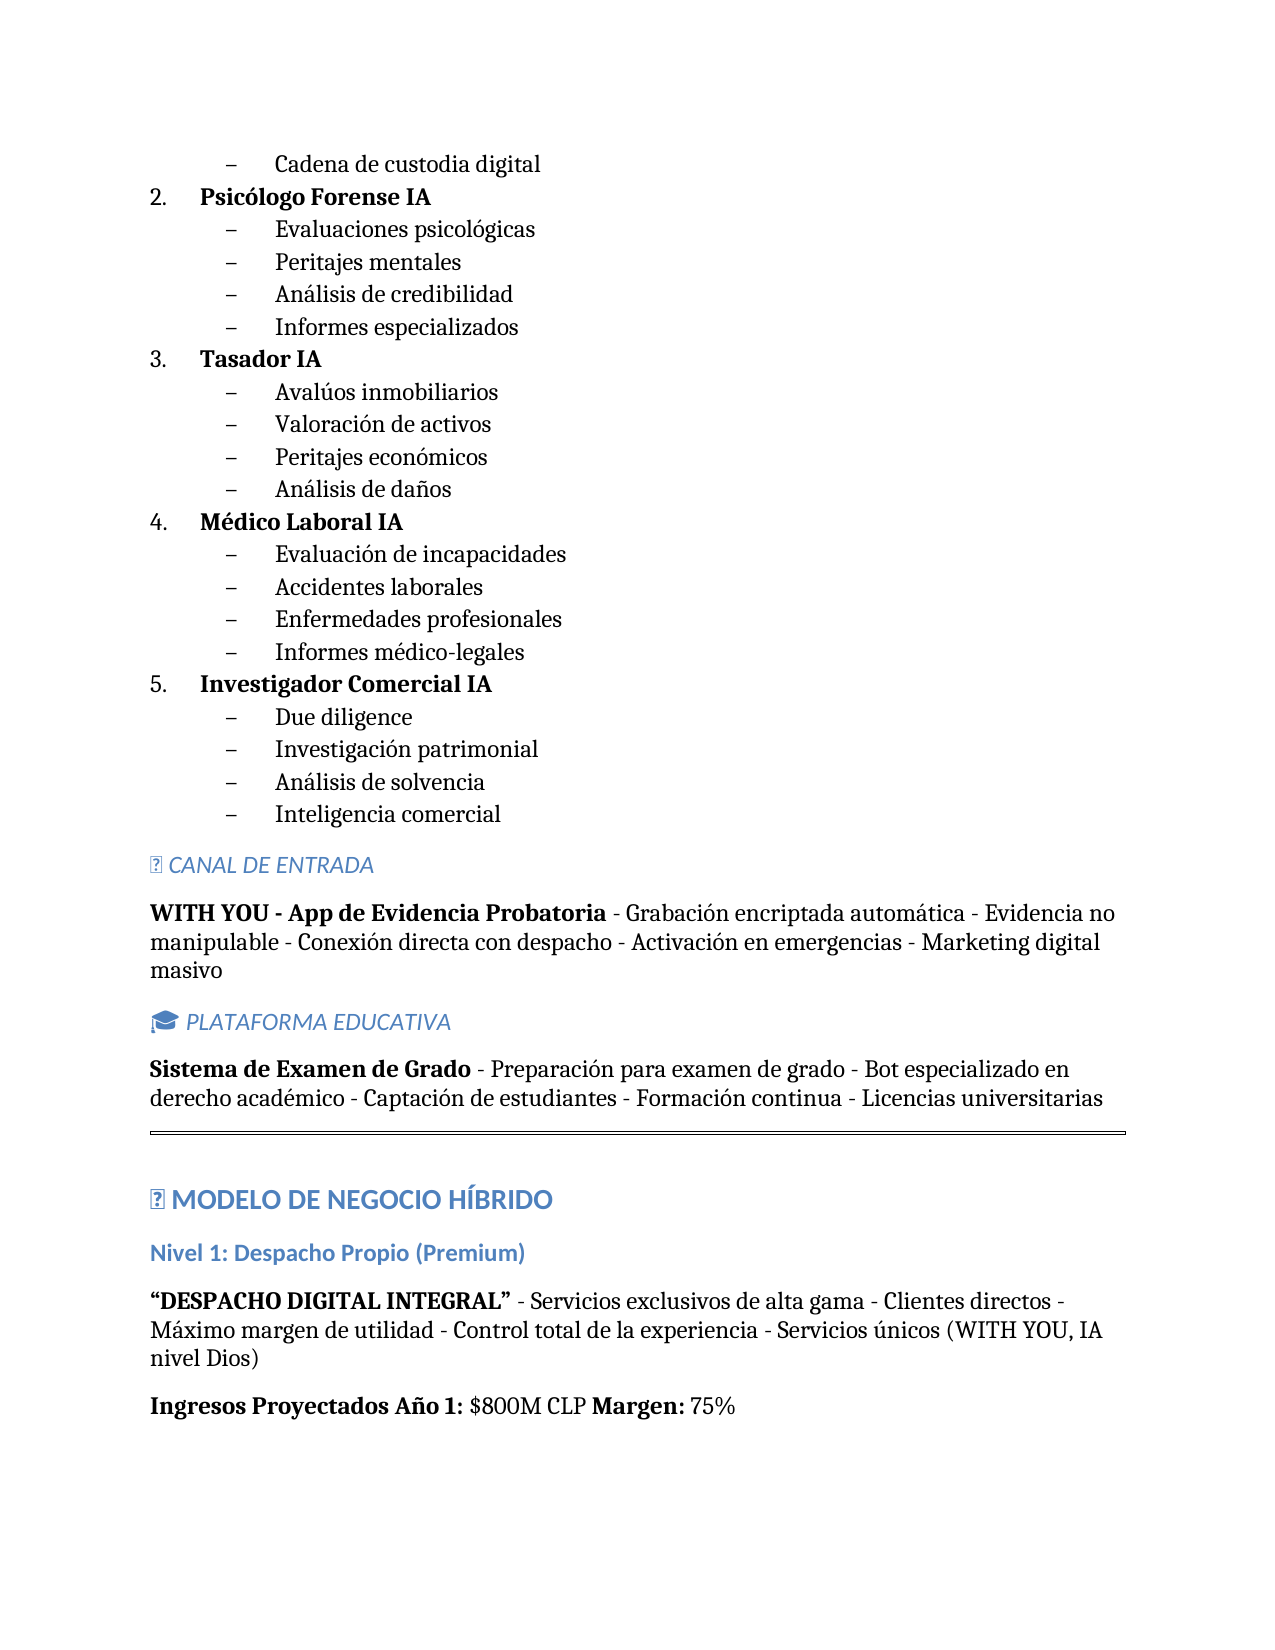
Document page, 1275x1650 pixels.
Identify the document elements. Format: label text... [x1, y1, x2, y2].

text WITH YOU - App de Evidencia Probatoria - Grabación encriptada automática - Evidencia no manipulable - Conexión directa con despacho - Activación en emergencias - Marketing digital masivo [150, 899, 1125, 985]
list Psicólogo Forense IA [150, 182, 1125, 211]
text Ingresos Proyectados Año 1: $800M CLP Margen: 75% [150, 1392, 1125, 1421]
list Análisis de solvencia [225, 767, 1125, 796]
list Peritajes mentales [225, 247, 1125, 276]
list Médico Laboral IA [150, 507, 1125, 536]
list Evaluación de incapacidades [225, 540, 1125, 569]
subtitle 🎓 PLATAFORMA EDUCATIVA [150, 1006, 1125, 1036]
text Sistema de Examen de Grado - Preparación para examen de grado - Bot especializado en derecho académico - Captación de estudiantes - Formación continua - Licencias universitarias [150, 1055, 1125, 1113]
list Avalúos inmobiliarios [225, 377, 1125, 406]
list Análisis de daños [225, 475, 1125, 504]
text “DESPACHO DIGITAL INTEGRAL” - Servicios exclusivos de alta gama - Clientes directos - Máximo margen de utilidad - Control total de la experiencia - Servicios únicos (WITH YOU, IA nivel Dios) [150, 1287, 1125, 1373]
subtitle Nivel 1: Despacho Propio (Premium) [150, 1237, 1125, 1268]
subtitle 📱 CANAL DE ENTRADA [150, 849, 1125, 880]
list Due diligence [225, 702, 1125, 731]
list Investigación patrimonial [225, 735, 1125, 764]
list Accidentes laborales [225, 572, 1125, 601]
list Investigador Comercial IA [150, 670, 1125, 699]
list Análisis de credibilidad [225, 280, 1125, 309]
subtitle 🎯 MODELO DE NEGOCIO HÍBRIDO [150, 1181, 1125, 1217]
list Evaluaciones psicológicas [225, 215, 1125, 244]
list Informes especializados [225, 312, 1125, 341]
list Informes médico-legales [225, 637, 1125, 666]
list Peritajes económicos [225, 442, 1125, 471]
list Cadena de custodia digital [225, 150, 1125, 179]
list Inteligencia comercial [225, 800, 1125, 829]
list Valoración de activos [225, 410, 1125, 439]
list Tasador IA [150, 345, 1125, 374]
list Enfermedades profesionales [225, 605, 1125, 634]
